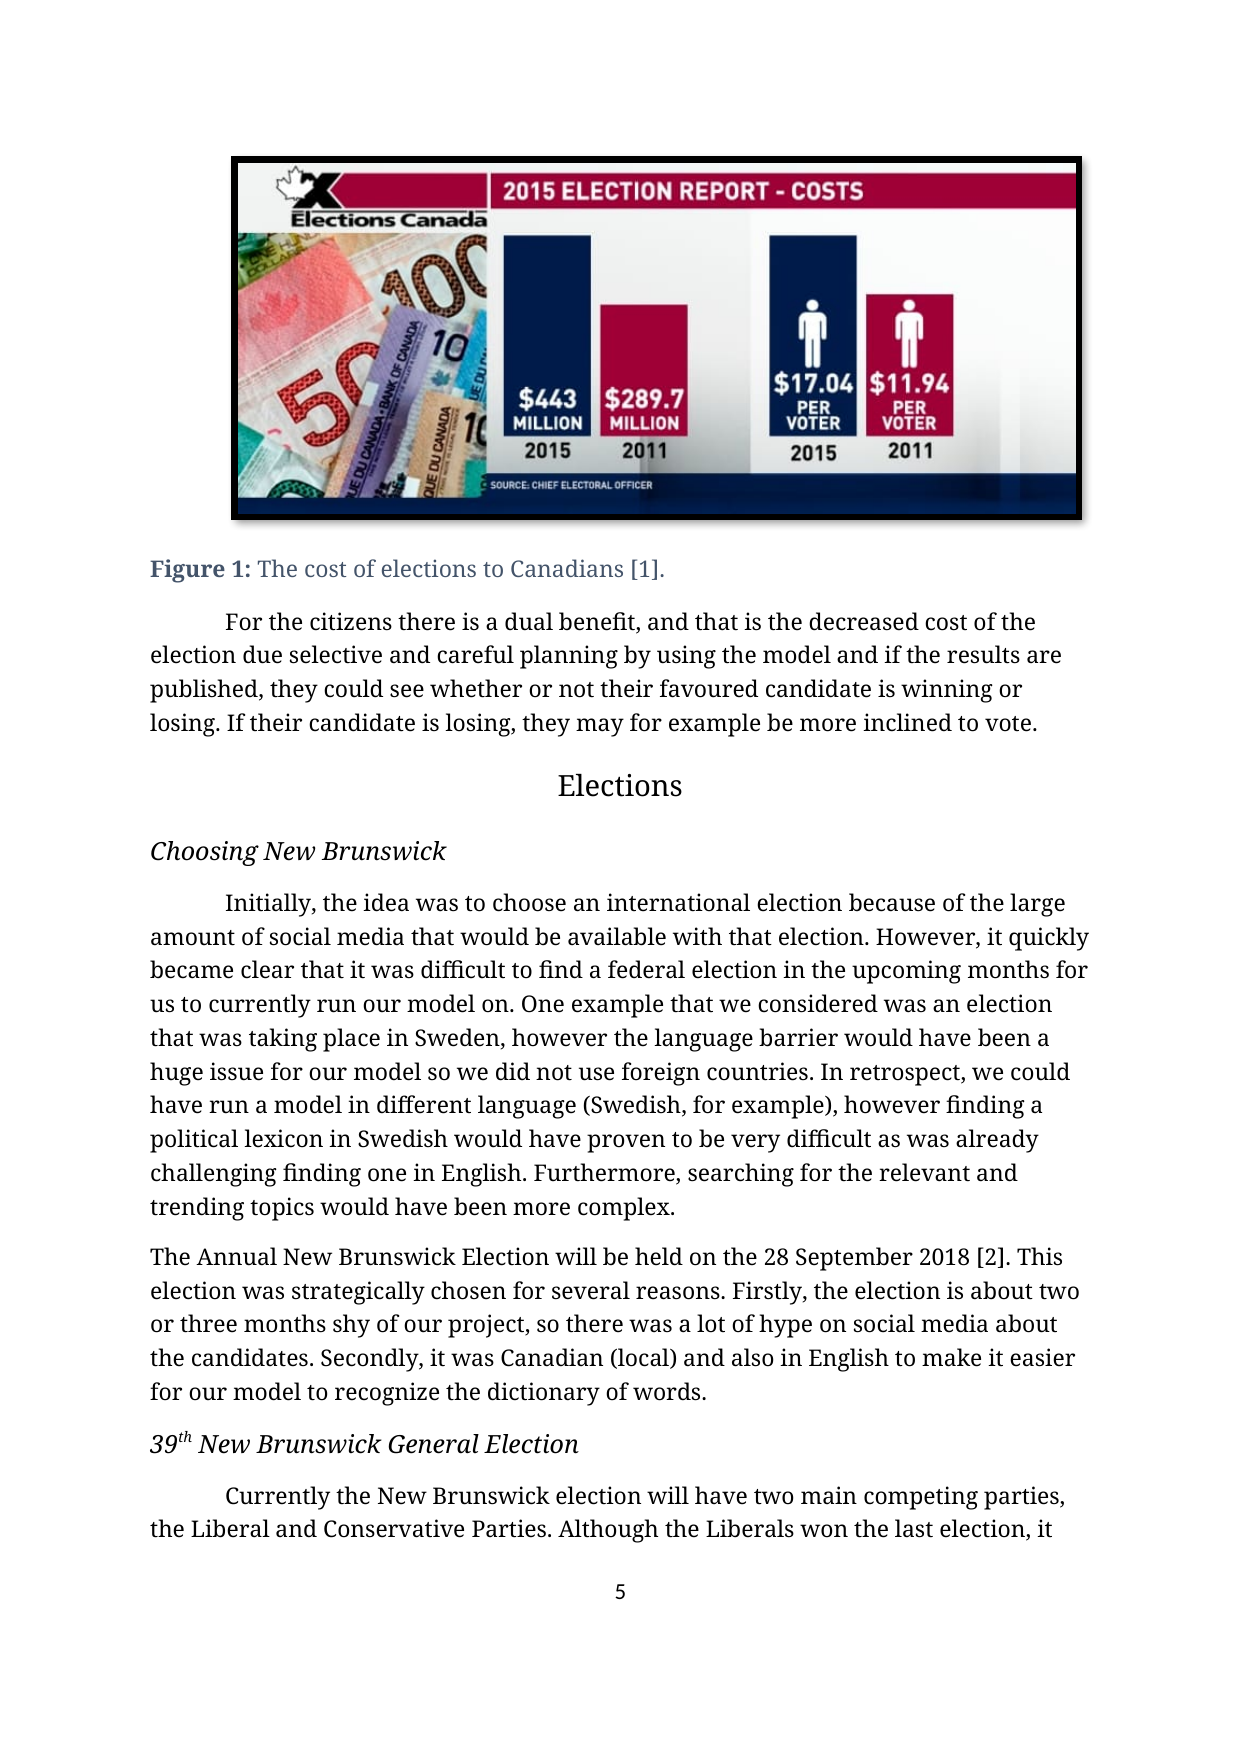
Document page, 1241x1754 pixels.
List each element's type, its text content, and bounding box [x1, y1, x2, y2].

text Initially, the idea was to choose an international election because of the large amount of social media that would be available with that election. However, it quickly became clear that it was difficult to find a federal election in the upcoming months for us to currently run our model on. One example that we considered was an election that was taking place in Sweden, however the language barrier would have been a huge issue for our model so we did not use foreign countries. In retrospect, we could have run a model in different language (Swedish, for example), however finding a political lexicon in Swedish would have proven to be very difficult as was already challenging finding one in English. Furthermore, searching for the relevant and trending topics would have been more complex. [150, 887, 1090, 1222]
text The Annual New Brunswick Election will be held on the 28 September 2018 [2]. This election was strategically chosen for several reasons. Firstly, the election is about two or three months shy of our project, so there was a lot of hype on social media about the candidates. Secondly, it was Canadian (local) and also in English to make it easier for our model to recognize the dictionary of words. [150, 1241, 1090, 1407]
picture [238, 163, 1076, 514]
subtitle Elections [150, 765, 1090, 805]
text Figure 1: The cost of elections to Canadians [1]. [150, 553, 1090, 584]
subtitle 39th New Brunswick General Election [150, 1426, 1090, 1460]
subtitle Choosing New Brunswick [150, 833, 1090, 867]
text For the citizens there is a dual benefit, and that is the decreased cost of the election due selective and careful planning by using the model and if the results are published, they could see whether or not their favoured candidate is winning or losing. If their candidate is losing, they may for example be more inclined to vote. [150, 605, 1090, 738]
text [150, 1480, 1090, 1545]
